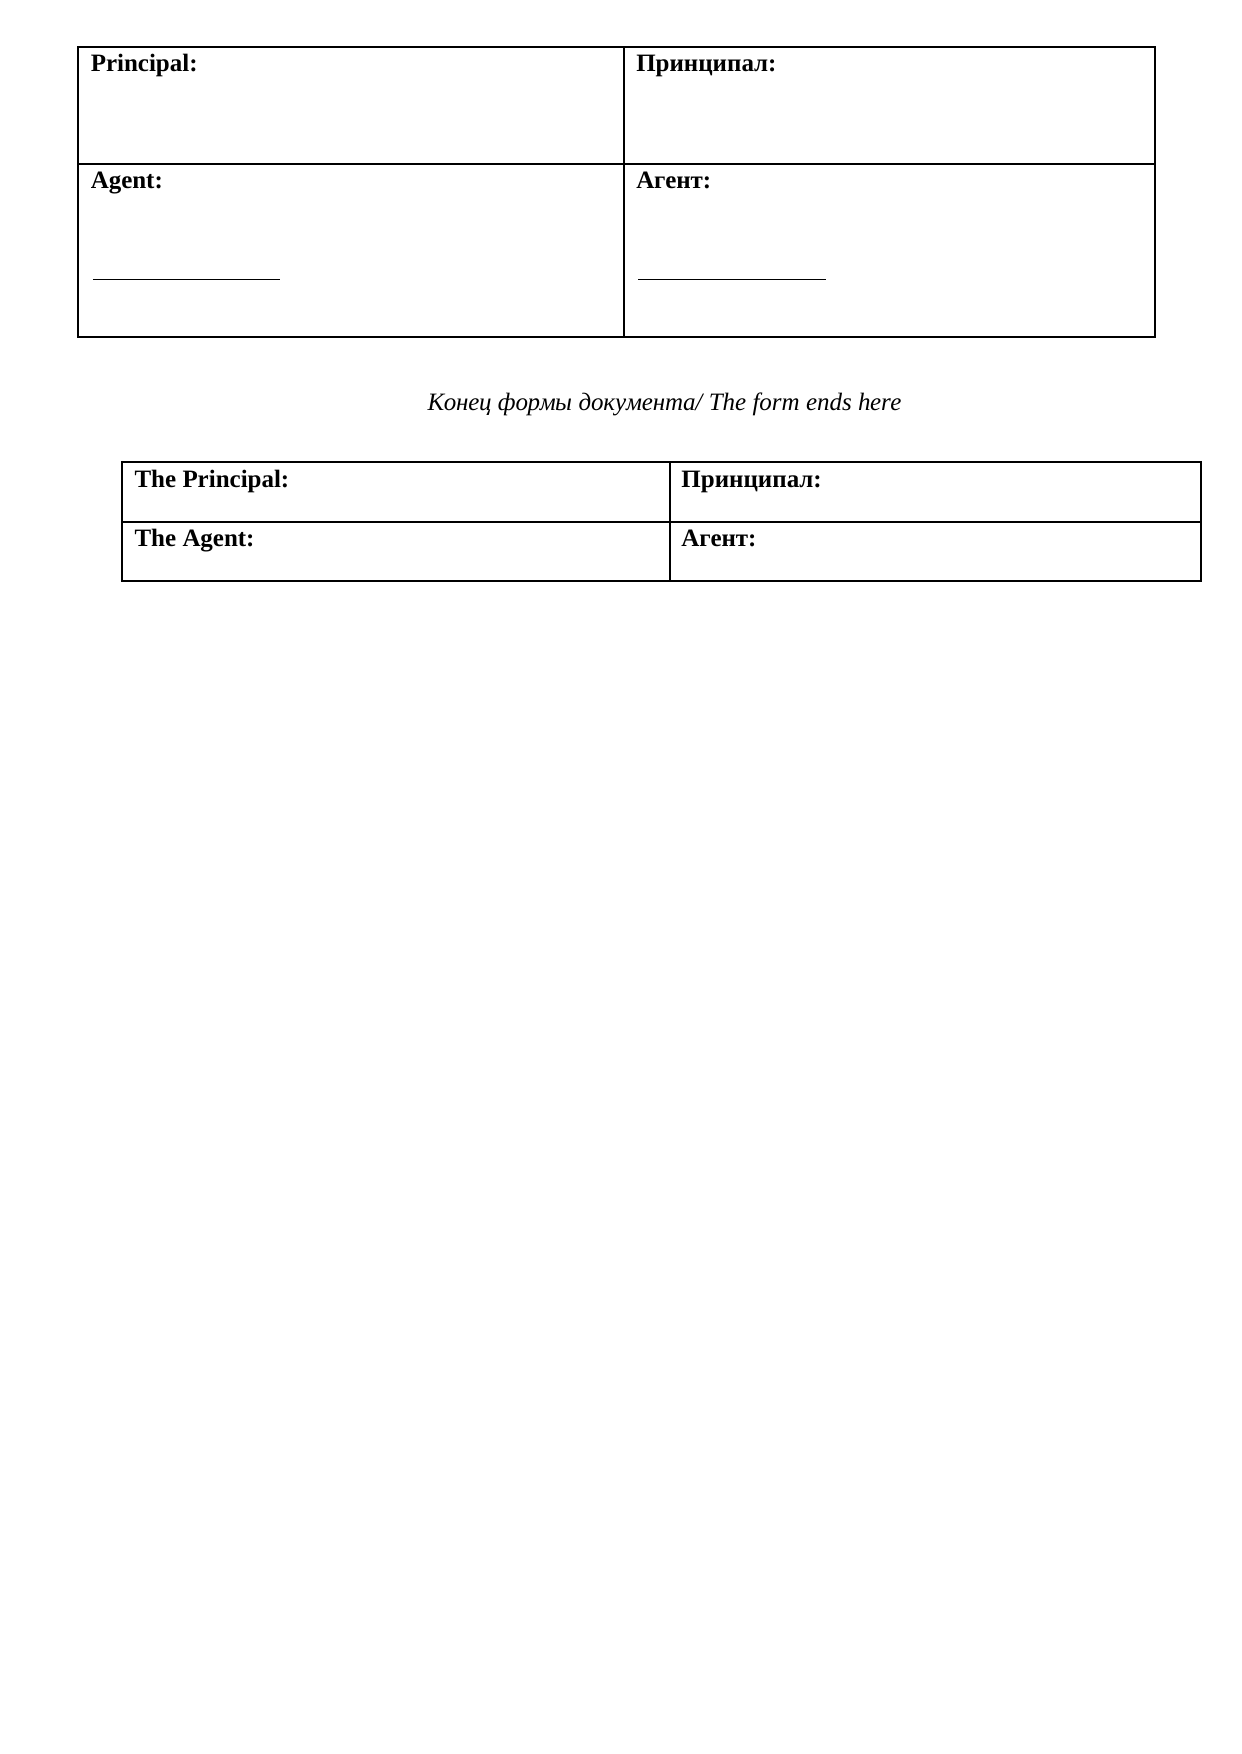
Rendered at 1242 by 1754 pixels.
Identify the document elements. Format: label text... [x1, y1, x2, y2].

table_header Principal: [79, 48, 623, 163]
table_header Принципал: [625, 48, 1154, 163]
text Конец формы документа/ The form ends here [427, 387, 1214, 416]
table_header Принципал: [671, 463, 1200, 521]
table_header The Principal: [123, 463, 669, 521]
table_cell Агент: [671, 523, 1200, 579]
table_cell Agent: [79, 165, 623, 336]
table_cell The Agent: [123, 523, 669, 579]
table_cell Агент: [625, 165, 1154, 336]
